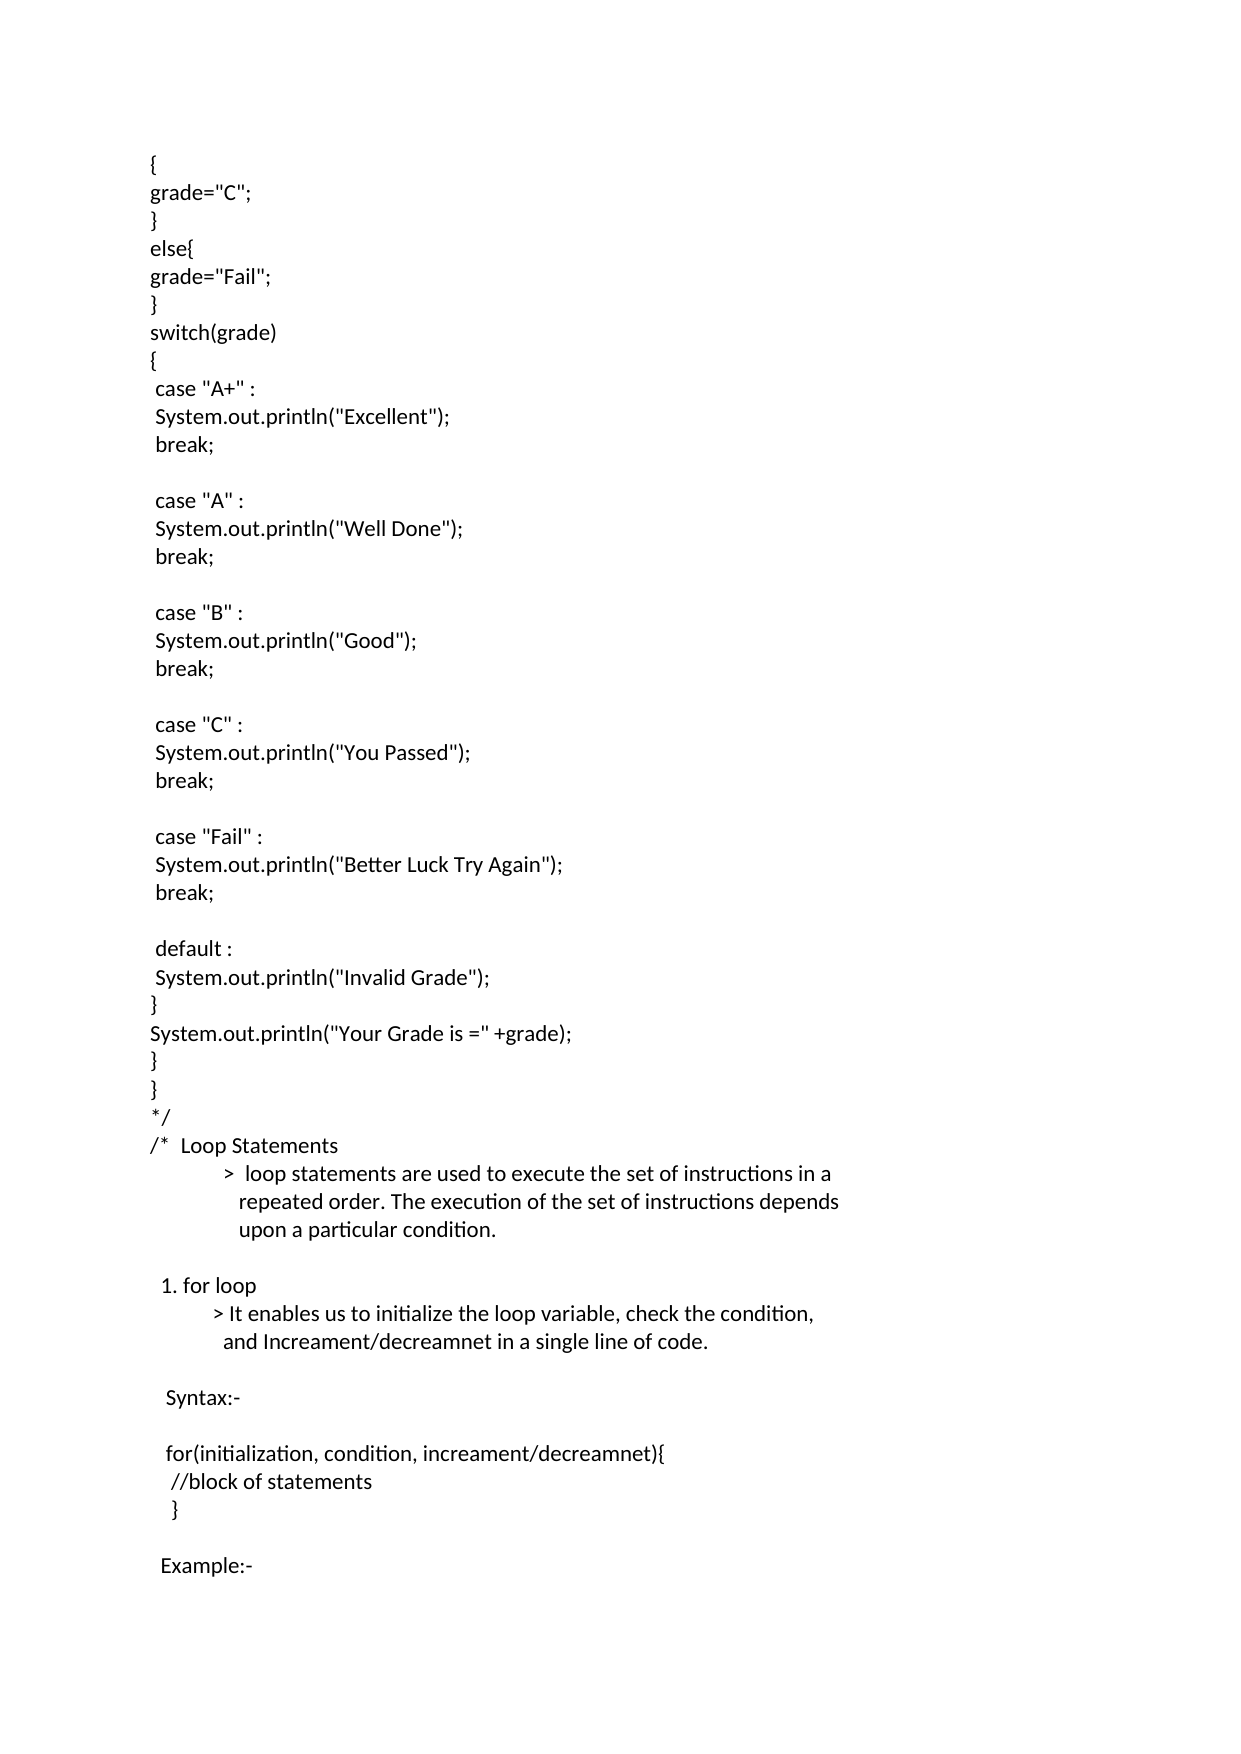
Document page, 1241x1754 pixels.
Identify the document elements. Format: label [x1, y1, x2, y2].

text [150, 150, 1090, 1579]
